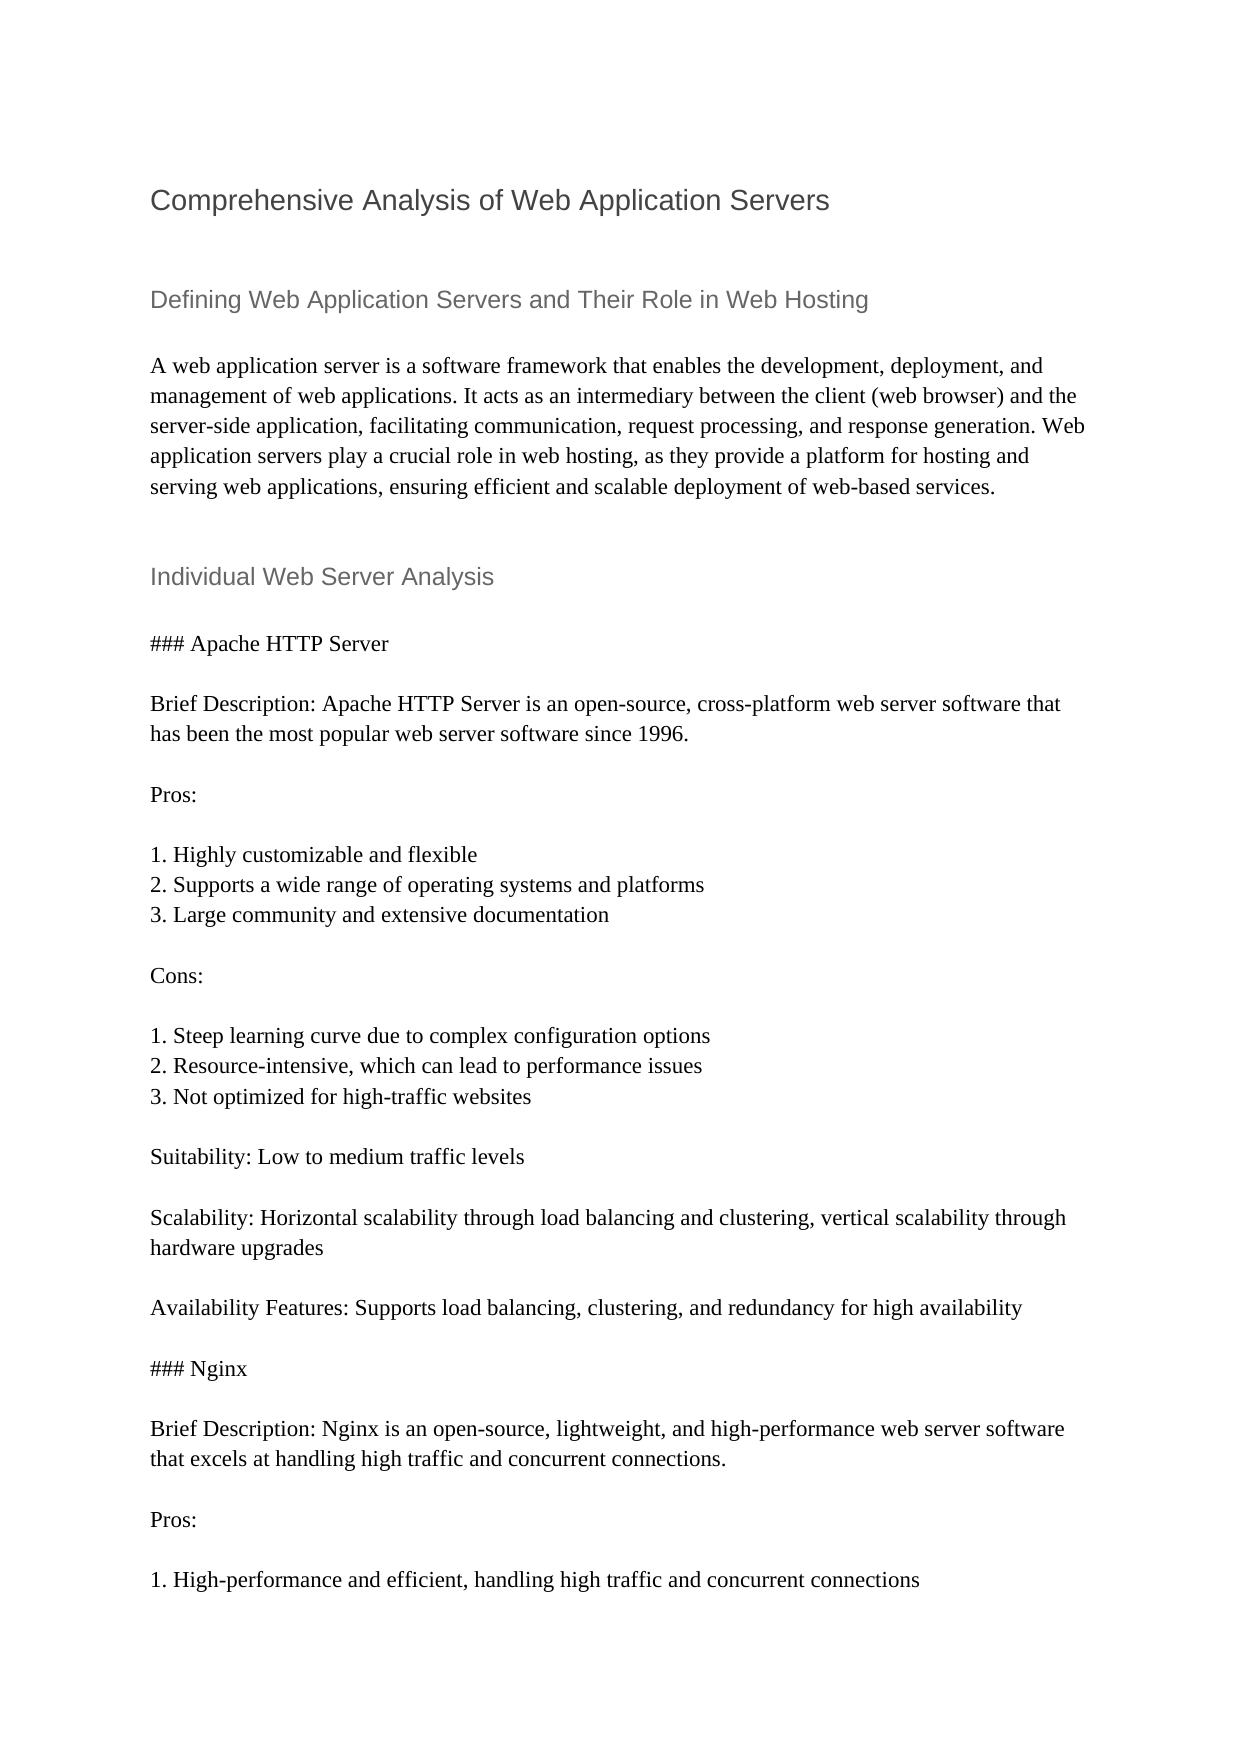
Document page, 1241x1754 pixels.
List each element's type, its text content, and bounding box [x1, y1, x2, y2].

text Availability Features: Supports load balancing, clustering, and redundancy for high availability [150, 1294, 1090, 1321]
text A web application server is a software framework that enables the development, deployment, and management of web applications. It acts as an intermediary between the client (web browser) and the server-side application, facilitating communication, request processing, and response generation. Web application servers play a crucial role in web hosting, as they provide a platform for hosting and serving web applications, ensuring efficient and scalable deployment of web-based services. [150, 352, 1090, 499]
text ### Apache HTTP Server [150, 629, 1090, 656]
subtitle Individual Web Server Analysis [150, 562, 1090, 591]
text 2. Resource-intensive, which can lead to performance issues [150, 1052, 1090, 1079]
text 1. Highly customizable and flexible [150, 841, 1090, 867]
text Pros: [150, 781, 1090, 807]
text 1. Steep learning curve due to complex configuration options [150, 1022, 1090, 1049]
subtitle Defining Web Application Servers and Their Role in Web Hosting [150, 284, 1090, 313]
subtitle Comprehensive Analysis of Web Application Servers [150, 183, 1090, 217]
text 3. Not optimized for high-traffic websites [150, 1083, 1090, 1109]
text Suitability: Low to medium traffic levels [150, 1143, 1090, 1169]
text Brief Description: Apache HTTP Server is an open-source, cross-platform web server software that has been the most popular web server software since 1996. [150, 690, 1090, 747]
text Brief Description: Nginx is an open-source, lightweight, and high-performance web server software that excels at handling high traffic and concurrent connections. [150, 1415, 1090, 1472]
text ### Nginx [150, 1354, 1090, 1381]
text 2. Supports a wide range of operating systems and platforms [150, 871, 1090, 898]
text Pros: [150, 1506, 1090, 1532]
text 3. Large community and extensive documentation [150, 901, 1090, 928]
text Scalability: Horizontal scalability through load balancing and clustering, vertical scalability through hardware upgrades [150, 1203, 1090, 1260]
text Cons: [150, 962, 1090, 988]
text 1. High-performance and efficient, handling high traffic and concurrent connections [150, 1566, 1090, 1592]
